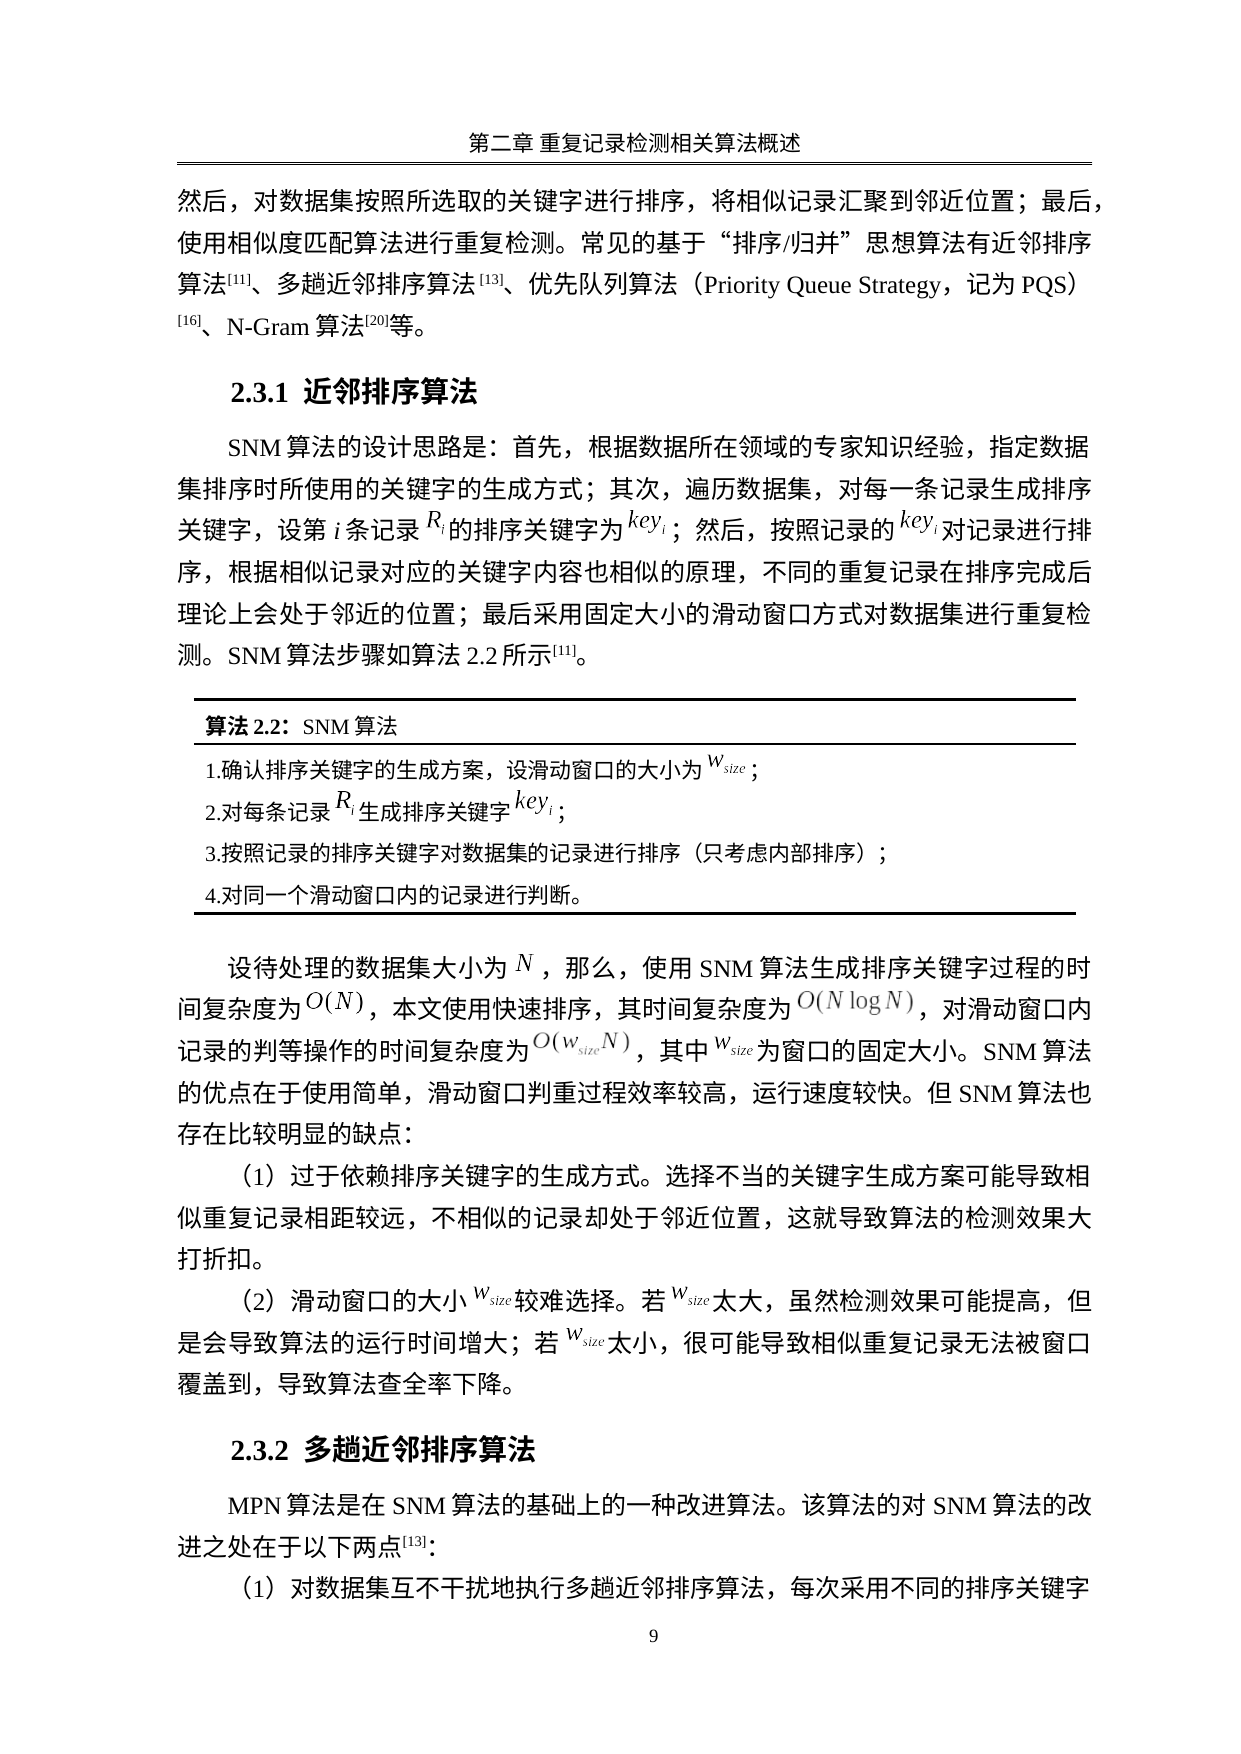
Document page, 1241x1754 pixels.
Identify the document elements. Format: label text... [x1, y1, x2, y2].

text （2）滑动窗口的大小较难选择。若太大，虽然检测效果可能提高，但是会导致算法的运行时间增大；若太小，很可能导致相似重复记录无法被窗口覆盖到，导致算法查全率下降。 [177, 1277, 1092, 1402]
text MPN算法是在SNM算法的基础上的一种改进算法。该算法的对SNM算法的改进之处在于以下两点[13]： [177, 1481, 1092, 1564]
table_cell 1.确认排序关键字的生成方案，设滑动窗口的大小为； 2.对每条记录生成排序关键字； 3.按照记录的排序关键字对数据集的记录进行排序（只考虑内部排序）； 4.对同一个滑动窗口内的记录进行判断。 [194, 745, 1076, 912]
text （1）对数据集互不干扰地执行多趟近邻排序算法，每次采用不同的排序关键字生成方案，并且滑动窗口的大小相对于传统的SNM算法可以更小。 [177, 1564, 1092, 1606]
text SNM算法的设计思路是：首先，根据数据所在领域的专家知识经验，指定数据集排序时所使用的关键字的生成方式；其次，遍历数据集，对每一条记录生成排序关键字，设第i条记录的排序关键字为；然后，按照记录的对记录进行排序，根据相似记录对应的关键字内容也相似的原理，不同的重复记录在排序完成后理论上会处于邻近的位置；最后采用固定大小的滑动窗口方式对数据集进行重复检测。SNM算法步骤如算法2.2所示[11]。 [177, 423, 1092, 673]
text （1）过于依赖排序关键字的生成方式。选择不当的关键字生成方案可能导致相似重复记录相距较远，不相似的记录却处于邻近位置，这就导致算法的检测效果大打折扣。 [177, 1152, 1092, 1277]
table_header 算法2.2：SNM算法 [194, 701, 1076, 743]
subtitle 2.3.1 近邻排序算法 [230, 369, 1092, 411]
subtitle 2.3.2 多趟近邻排序算法 [230, 1427, 1092, 1469]
text 设待处理的数据集大小为，那么，使用SNM算法生成排序关键字过程的时间复杂度为，本文使用快速排序，其时间复杂度为，对滑动窗口内记录的判等操作的时间复杂度为，其中为窗口的固定大小。SNM算法的优点在于使用简单，滑动窗口判重过程效率较高，运行速度较快。但SNM算法也存在比较明显的缺点： [177, 944, 1092, 1152]
